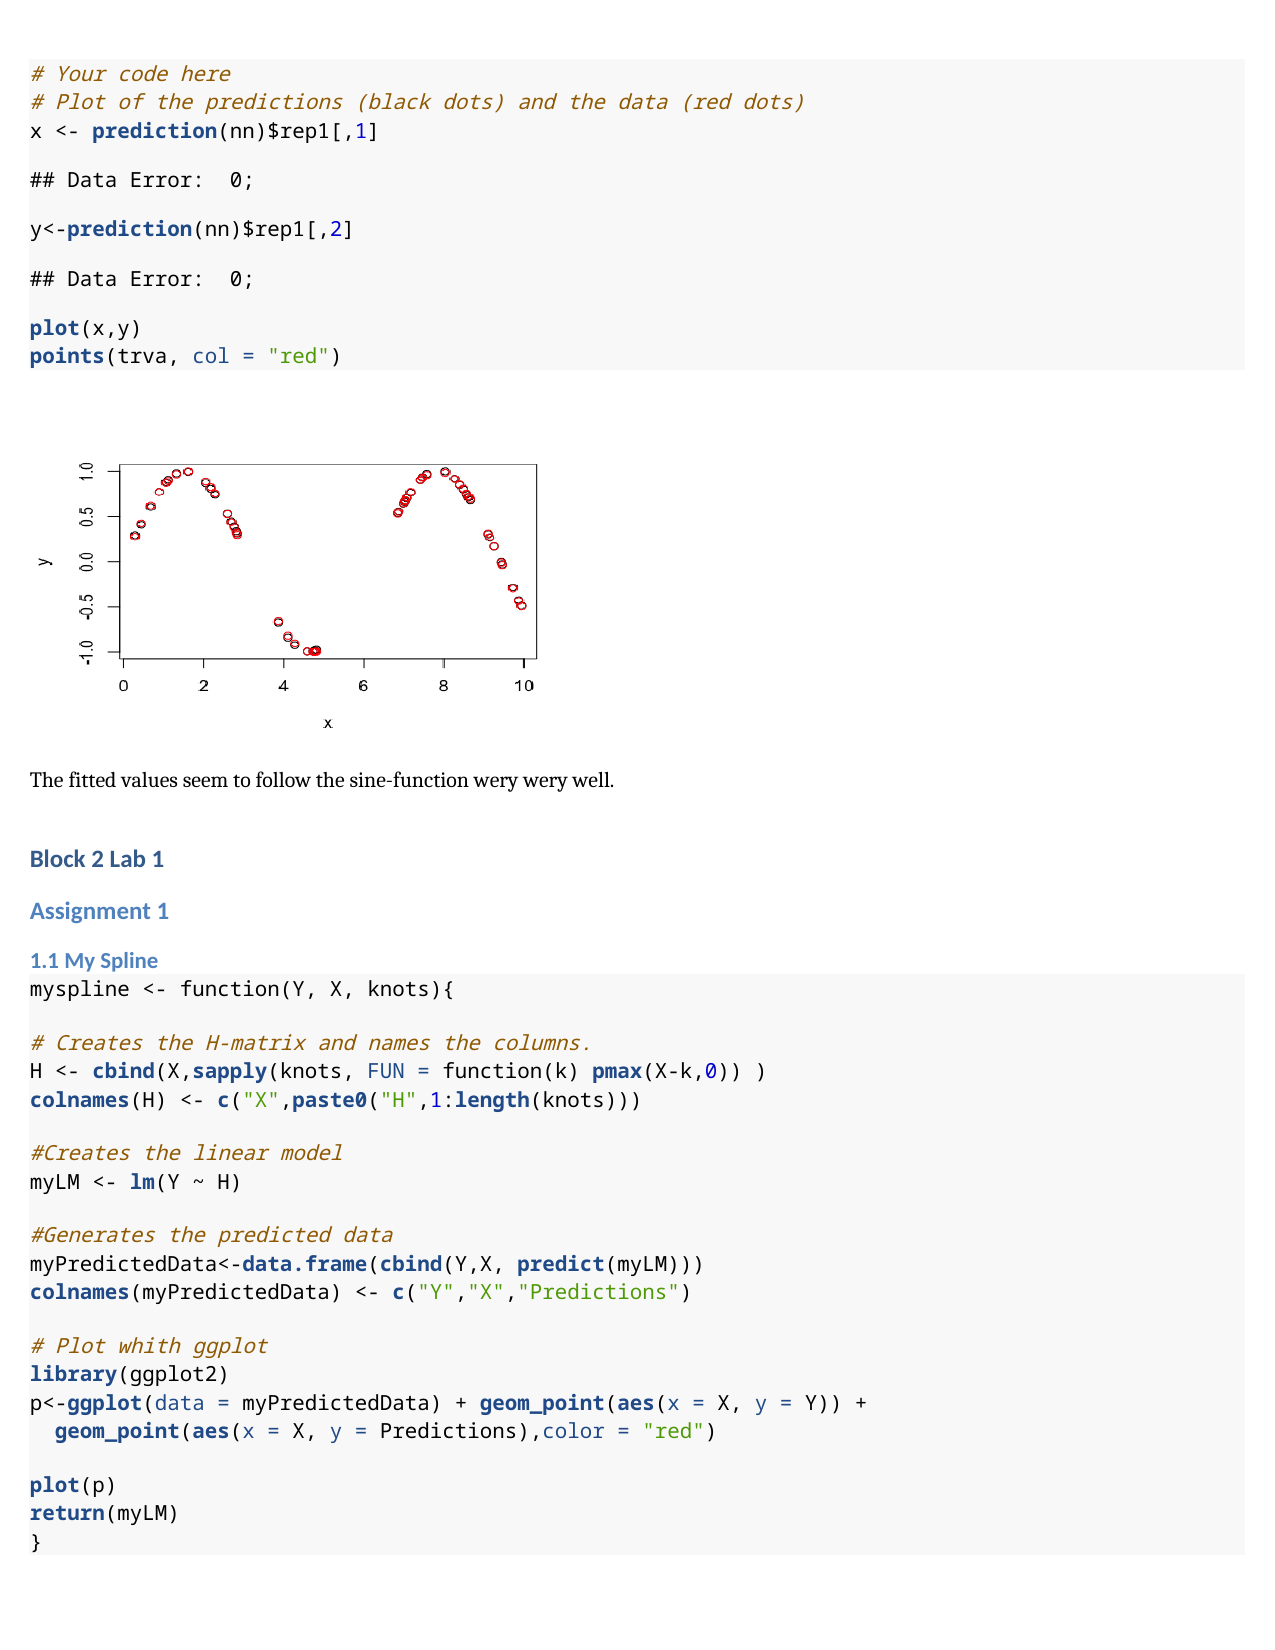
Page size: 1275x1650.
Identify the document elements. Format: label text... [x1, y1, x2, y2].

text ## Data Error: 0; [29, 165, 1245, 194]
subtitle 1.1 My Spline [29, 946, 1245, 974]
text # Your code here # Plot of the predictions (black dots) and the data (red dots) x <- prediction(nn)$rep1[,1] [29, 59, 1245, 144]
subtitle Assignment 1 [29, 895, 1245, 925]
text The fitted values seem to follow the sine-function wery wery well. [29, 768, 1245, 793]
text ## Data Error: 0; [29, 264, 1245, 292]
subtitle Block 2 Lab 1 [29, 843, 1245, 874]
text plot(x,y) points(trva, col = "red") [142, 313, 1245, 370]
text y<-prediction(nn)$rep1[,2] [29, 214, 1245, 243]
picture [29, 390, 584, 750]
text myspline <- function(Y, X, knots){ # Creates the H-matrix and names the columns. H <- cbind(X,sapply(knots, FUN = function(k) pmax(X-k,0)) ) colnames(H) <- c("X",paste0("H",1:length(knots))) #Creates the linear model myLM <- lm(Y ~ H) #Generates the predicted data myPredictedData<-data.frame(cbind(Y,X, predict(myLM))) colnames(myPredictedData) <- c("Y","X","Predictions") # Plot whith ggplot library(ggplot2) p<-ggplot(data = myPredictedData) + geom_point(aes(x = X, y = Y)) + geom_point(aes(x = X, y = Predictions),color = "red") plot(p) return(myLM) } [29, 974, 1245, 1555]
